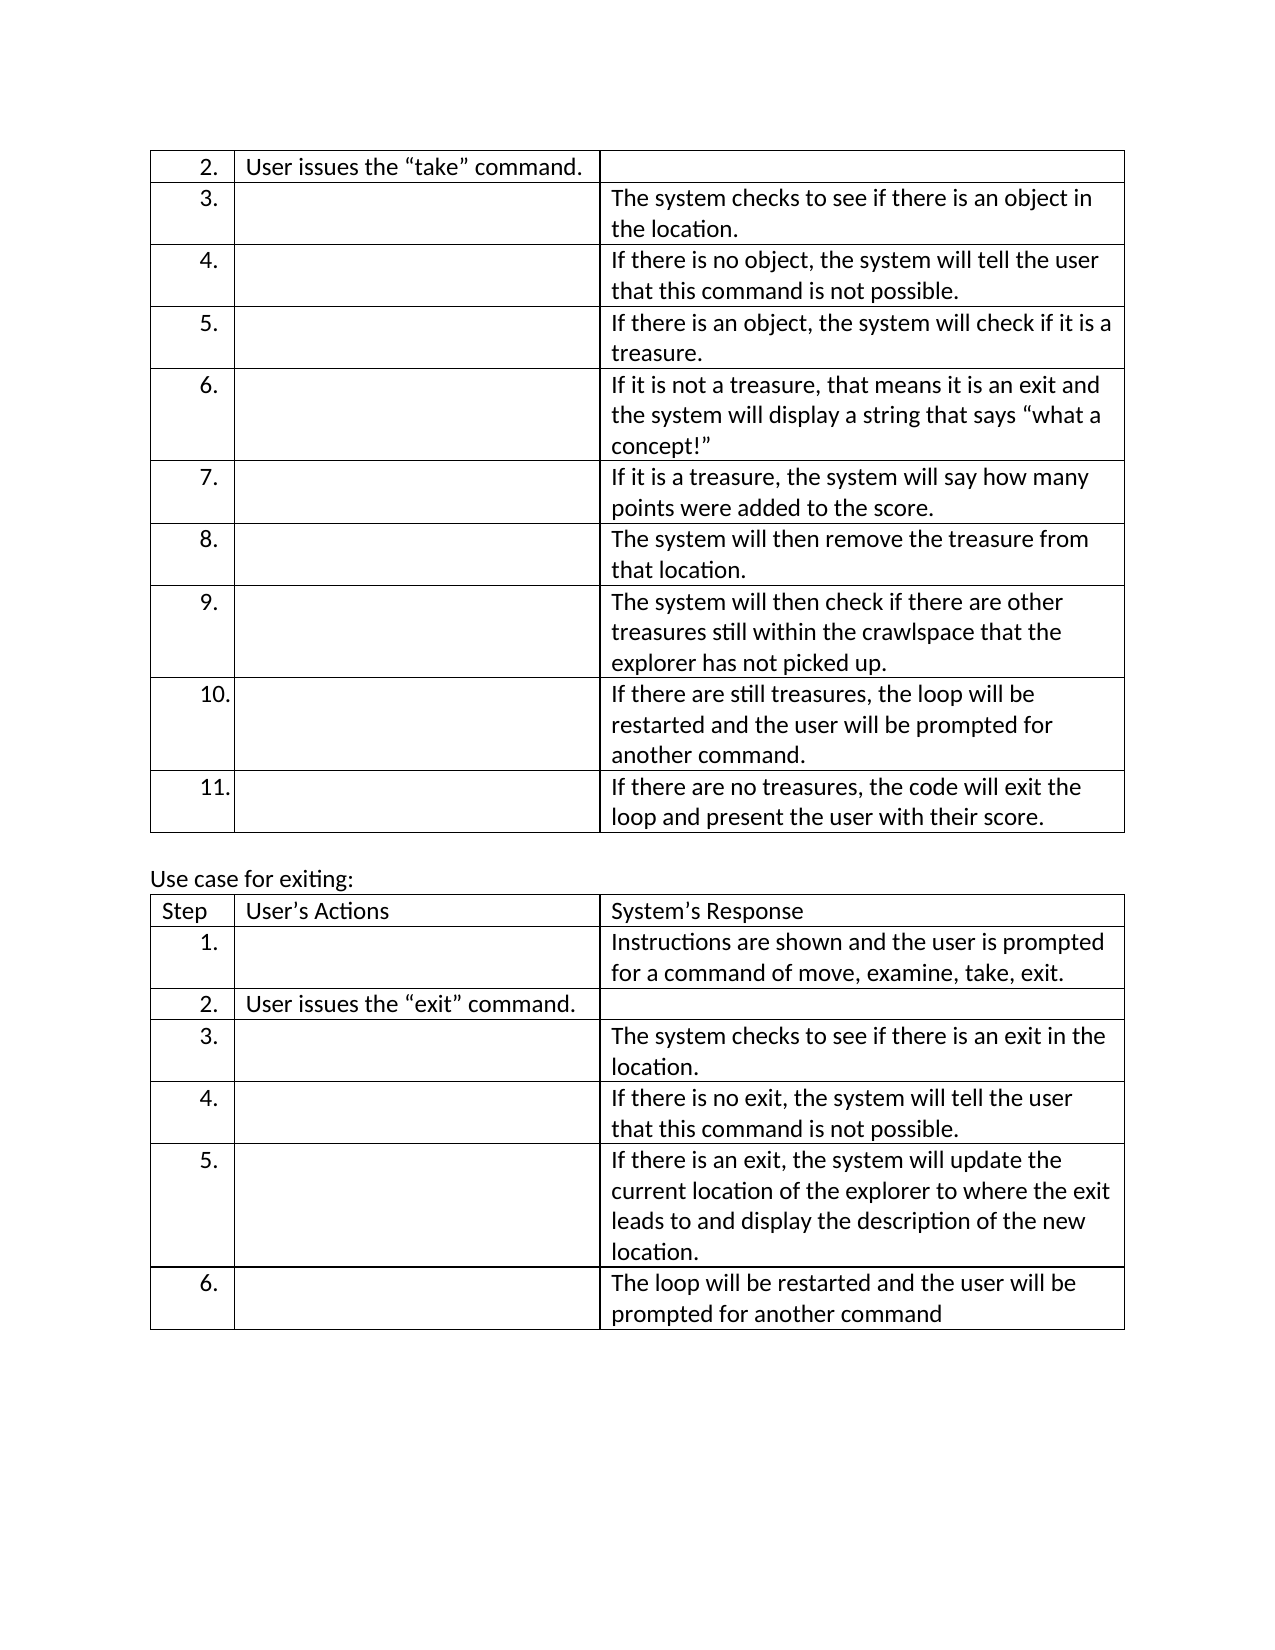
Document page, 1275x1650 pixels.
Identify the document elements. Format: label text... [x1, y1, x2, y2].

table_cell Instructions are shown and the user is prompted for a command of move, examine, take, exit. [601, 927, 1124, 988]
table_cell If it is not a treasure, that means it is an exit and the system will display a string that says “what a concept!” [601, 369, 1124, 460]
table_cell [151, 369, 234, 460]
table_cell [151, 1268, 234, 1328]
table_cell [235, 183, 599, 244]
table_cell If there are no treasures, the code will exit the loop and present the user with their score. [601, 771, 1124, 832]
table_cell [235, 1144, 599, 1266]
table_cell [235, 927, 599, 988]
table_cell [151, 151, 234, 182]
table_cell [235, 1268, 599, 1328]
table_cell If there is no object, the system will tell the user that this command is not possible. [601, 245, 1124, 306]
table_cell User issues the “exit” command. [235, 989, 599, 1019]
table_cell [151, 927, 234, 988]
table_cell [235, 461, 599, 522]
table_cell The loop will be restarted and the user will be prompted for another command [601, 1268, 1124, 1328]
table_cell [151, 989, 234, 1019]
table_cell [235, 307, 599, 368]
table_cell [151, 245, 234, 306]
table_cell The system will then remove the treasure from that location. [601, 524, 1124, 584]
table_cell The system will then check if there are other treasures still within the crawlspace that the explorer has not picked up. [601, 586, 1124, 677]
table_cell User issues the “take” command. [235, 151, 599, 182]
table_cell If there are still treasures, the loop will be restarted and the user will be prompted for another command. [601, 678, 1124, 770]
table_cell The system checks to see if there is an exit in the location. [601, 1020, 1124, 1081]
table_cell If there is an exit, the system will update the current location of the explorer to where the exit leads to and display the description of the new location. [601, 1144, 1124, 1266]
table_cell [151, 183, 234, 244]
table_cell [151, 524, 234, 584]
table_cell [151, 461, 234, 522]
table_cell [151, 1020, 234, 1081]
table_cell [235, 678, 599, 770]
table_cell If it is a treasure, the system will say how many points were added to the score. [601, 461, 1124, 522]
table_cell [151, 678, 234, 770]
table_cell [235, 369, 599, 460]
table_cell [235, 586, 599, 677]
table_cell If there is an object, the system will check if it is a treasure. [601, 307, 1124, 368]
table_cell [235, 1020, 599, 1081]
table_cell [151, 1082, 234, 1143]
table_cell [235, 524, 599, 584]
table_cell [151, 771, 234, 832]
table_cell [235, 771, 599, 832]
table_cell The system checks to see if there is an object in the location. [601, 183, 1124, 244]
table_header System’s Response [601, 895, 1124, 926]
table_cell [601, 989, 1124, 1019]
table_cell [235, 245, 599, 306]
table_header Step [151, 895, 234, 926]
table_cell [151, 1144, 234, 1266]
table_header User’s Actions [235, 895, 599, 926]
table_cell [151, 307, 234, 368]
table_cell [601, 151, 1124, 182]
table_cell If there is no exit, the system will tell the user that this command is not possible. [601, 1082, 1124, 1143]
text Use case for exiting: [150, 863, 1125, 894]
table_cell [235, 1082, 599, 1143]
table_cell [151, 586, 234, 677]
